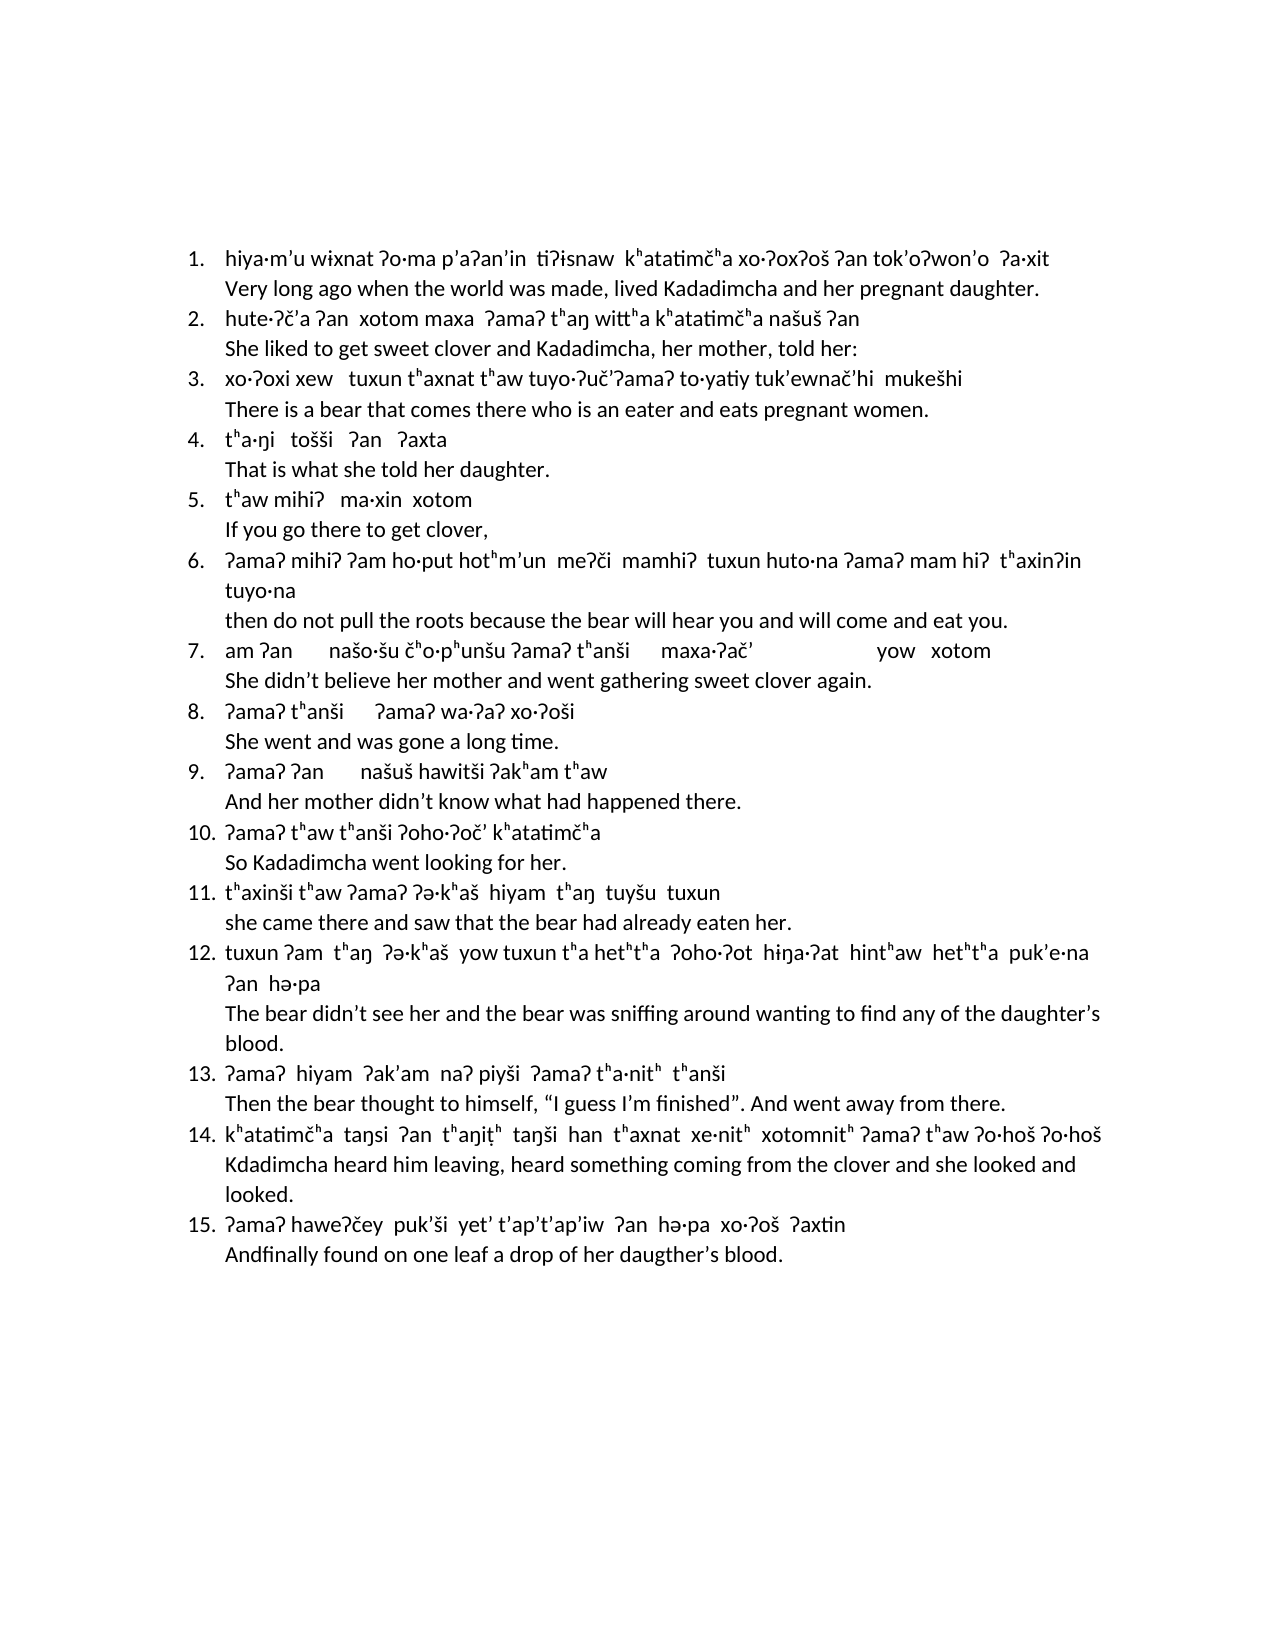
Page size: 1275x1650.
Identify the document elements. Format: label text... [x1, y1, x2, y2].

list she came there and saw that the bear had already eaten her. [225, 908, 1125, 936]
list xo·ʔoxi xew tuxun tʰaxnat tʰaw tuyo·ʔučʼʔamaʔ to·yatiy tukʼewnačʼhi mukešhi [187, 364, 1125, 393]
list kʰatatimčʰa taŋsi ʔan tʰaŋiṭʰ taŋši han tʰaxnat xe·nitʰ xotomnitʰ ʔamaʔ tʰaw ʔo·hoš ʔo·hoš [187, 1120, 1125, 1148]
list So Kadadimcha went looking for her. [225, 848, 1125, 876]
list Then the bear thought to himself, “I guess I’m finished”. And went away from there. [225, 1089, 1125, 1118]
list ʔamaʔ mihiʔ ʔam ho·put hotʰmʼun meʔči mamhiʔ tuxun huto·na ʔamaʔ mam hiʔ tʰaxinʔin tuyo·na [187, 546, 1125, 604]
list hute·ʔčʼa ʔan xotom maxa ʔamaʔ tʰaŋ wittʰa kʰatatimčʰa našuš ʔan [187, 304, 1125, 332]
list There is a bear that comes there who is an eater and eats pregnant women. [225, 395, 1125, 423]
list Andfinally found on one leaf a drop of her daugther’s blood. [225, 1241, 1125, 1269]
list ʔamaʔ hiyam ʔakʼam naʔ piyši ʔamaʔ tʰa·nitʰ tʰanši [187, 1059, 1125, 1087]
list She went and was gone a long time. [225, 727, 1125, 755]
list ʔamaʔ tʰanši ʔamaʔ wa·ʔaʔ xo·ʔoši [187, 697, 1125, 725]
list tʰaxinši tʰaw ʔamaʔ ʔə·kʰaš hiyam tʰaŋ tuyšu tuxun [187, 878, 1125, 906]
list She liked to get sweet clover and Kadadimcha, her mother, told her: [225, 334, 1125, 362]
list ʔamaʔ ʔan našuš hawitši ʔakʰam tʰaw [187, 757, 1125, 785]
list hiya·mʼu wɨxnat ʔo·ma pʼaʔanʼin tɨʔɨsnaw kʰatatimčʰa xo·ʔoxʔoš ʔan tokʼoʔwonʼo ʔa·xit [187, 244, 1125, 272]
list ʔamaʔ tʰaw tʰanši ʔoho·ʔočʼ kʰatatimčʰa [187, 818, 1125, 846]
list tuxun ʔam tʰaŋ ʔə·kʰaš yow tuxun tʰa hetʰtʰa ʔoho·ʔot hɨŋa·ʔat hintʰaw hetʰtʰa pukʼe·na ʔan hə·pa [187, 938, 1125, 997]
list If you go there to get clover, [225, 516, 1125, 544]
list Very long ago when the world was made, lived Kadadimcha and her pregnant daughter. [225, 274, 1125, 302]
list That is what she told her daughter. [225, 455, 1125, 483]
list then do not pull the roots because the bear will hear you and will come and eat you. [225, 606, 1125, 634]
list ʔamaʔ haweʔčey pukʼši yetʼ tʼapʼtʼapʼiw ʔan hə·pa xo·ʔoš ʔaxtin [187, 1210, 1125, 1238]
list She didn’t believe her mother and went gathering sweet clover again. [225, 667, 1125, 695]
list Kdadimcha heard him leaving, heard something coming from the clover and she looked and looked. [225, 1150, 1125, 1208]
list tʰa·ŋi tošši ʔan ʔaxta [187, 425, 1125, 453]
list The bear didn’t see her and the bear was sniffing around wanting to find any of the daughter’s blood. [225, 999, 1125, 1057]
list And her mother didn’t know what had happened there. [225, 787, 1125, 816]
list tʰaw mihiʔ ma·xin xotom [187, 485, 1125, 513]
list am ʔan našo·šu čʰo·pʰunšu ʔamaʔ tʰanši maxa·ʔačʼ yow xotom [187, 636, 1125, 664]
